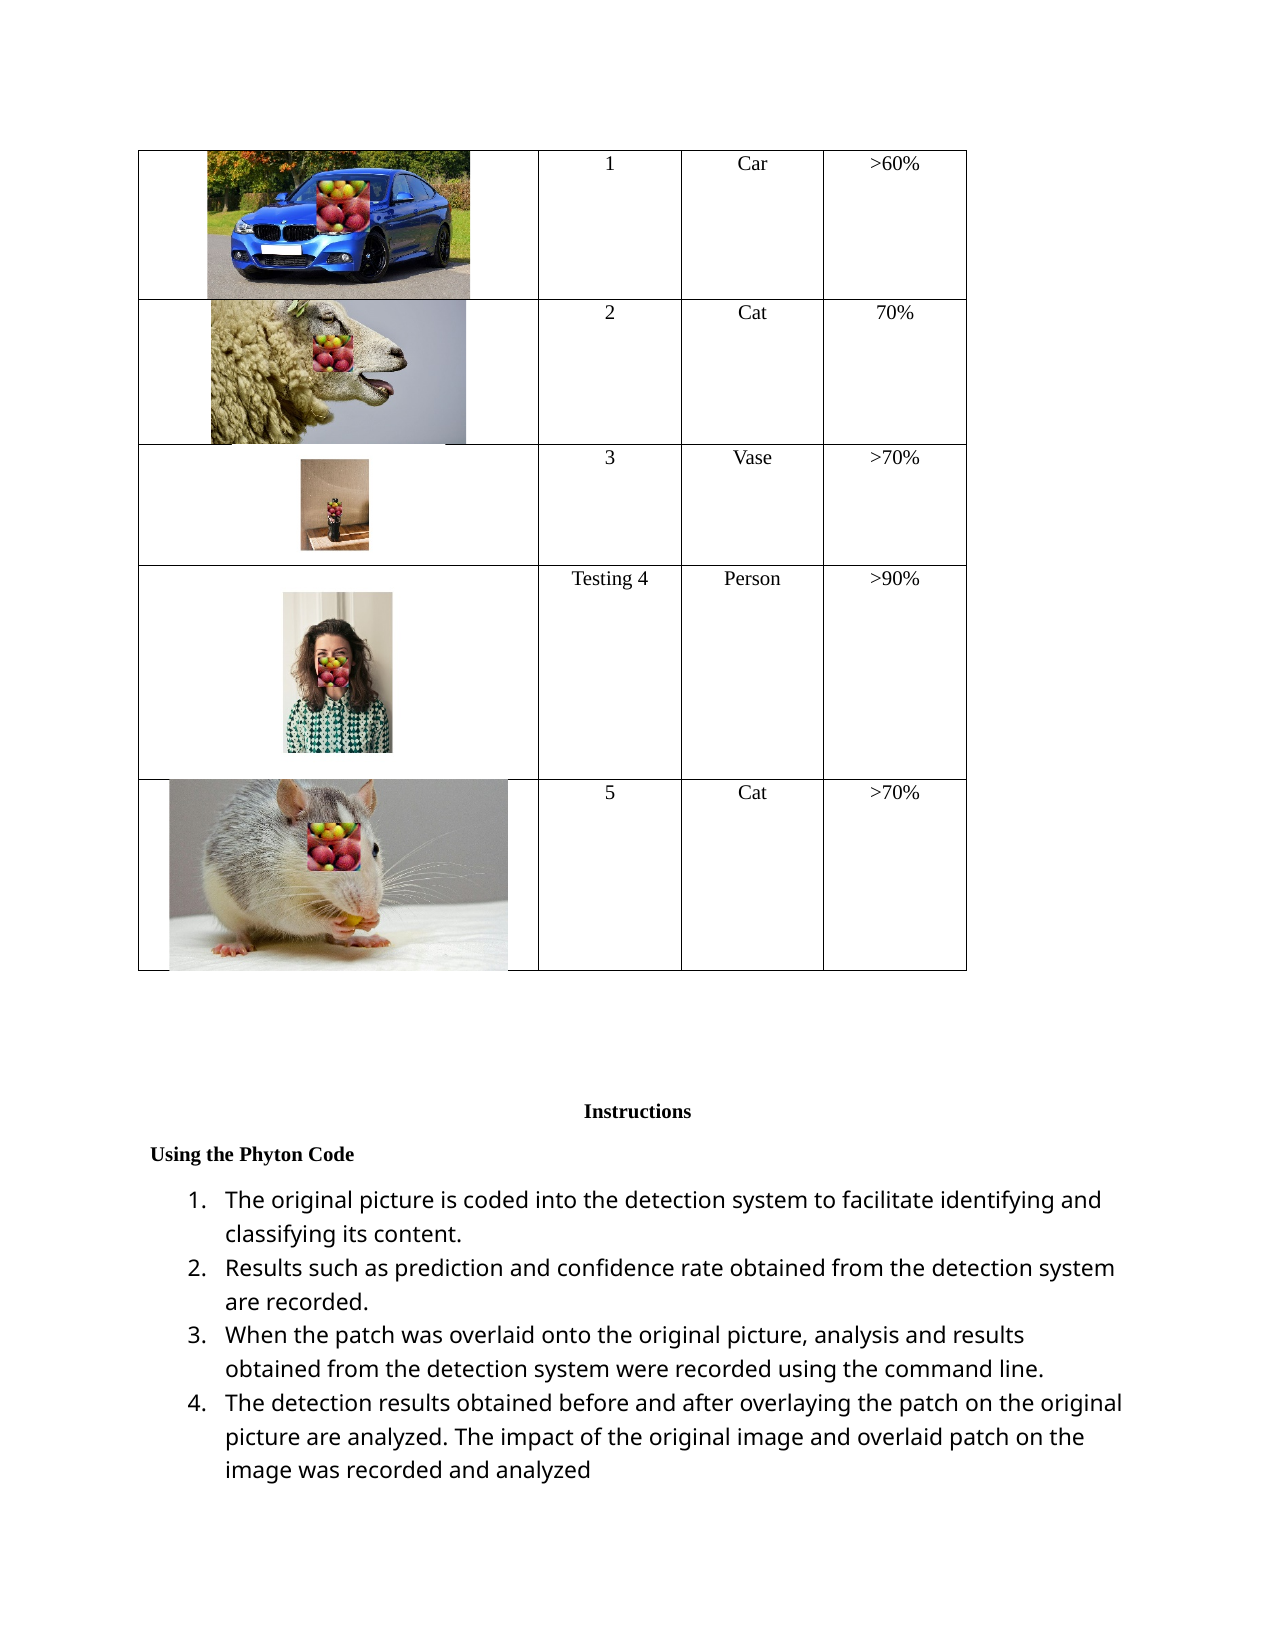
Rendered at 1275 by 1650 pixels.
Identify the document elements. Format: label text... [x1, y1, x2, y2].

table_cell >60% [824, 151, 966, 299]
table_cell 1 [539, 151, 681, 299]
text Instructions [150, 1099, 1125, 1123]
table_cell Cat [682, 300, 823, 444]
table_cell Vase [682, 445, 823, 565]
table_cell Car [682, 151, 823, 299]
text Using the Phyton Code [150, 1142, 1125, 1166]
table_cell [139, 151, 207, 299]
table_cell [446, 445, 538, 565]
list The original picture is coded into the detection system to facilitate identifying and classifying its content. ​ [187, 1184, 1125, 1249]
table_cell [528, 566, 538, 778]
table_cell [139, 445, 231, 565]
table_cell >70% [824, 780, 966, 970]
table_cell [139, 566, 150, 778]
table_cell [139, 780, 169, 970]
table_cell 2 [539, 300, 681, 444]
picture [150, 566, 528, 971]
table_cell [467, 300, 538, 444]
list Results such as prediction and confidence rate obtained from the detection system are recorded.​ [187, 1252, 1125, 1317]
table_cell Cat [682, 780, 823, 970]
list When the patch was overlaid onto the original picture, analysis and results obtained from the detection system were recorded using the command line. [187, 1319, 1125, 1384]
table_cell >90% [824, 566, 966, 778]
table_cell 3 [539, 445, 681, 565]
table_cell [470, 151, 538, 299]
table_cell 5 [539, 780, 681, 970]
table_cell [139, 300, 211, 444]
table_cell [508, 780, 538, 970]
table_cell Person [682, 566, 823, 778]
table_cell Testing 4 [539, 566, 681, 778]
table_cell >70% [824, 445, 966, 565]
picture [207, 151, 470, 299]
table_cell 70% [824, 300, 966, 444]
picture [211, 300, 467, 565]
